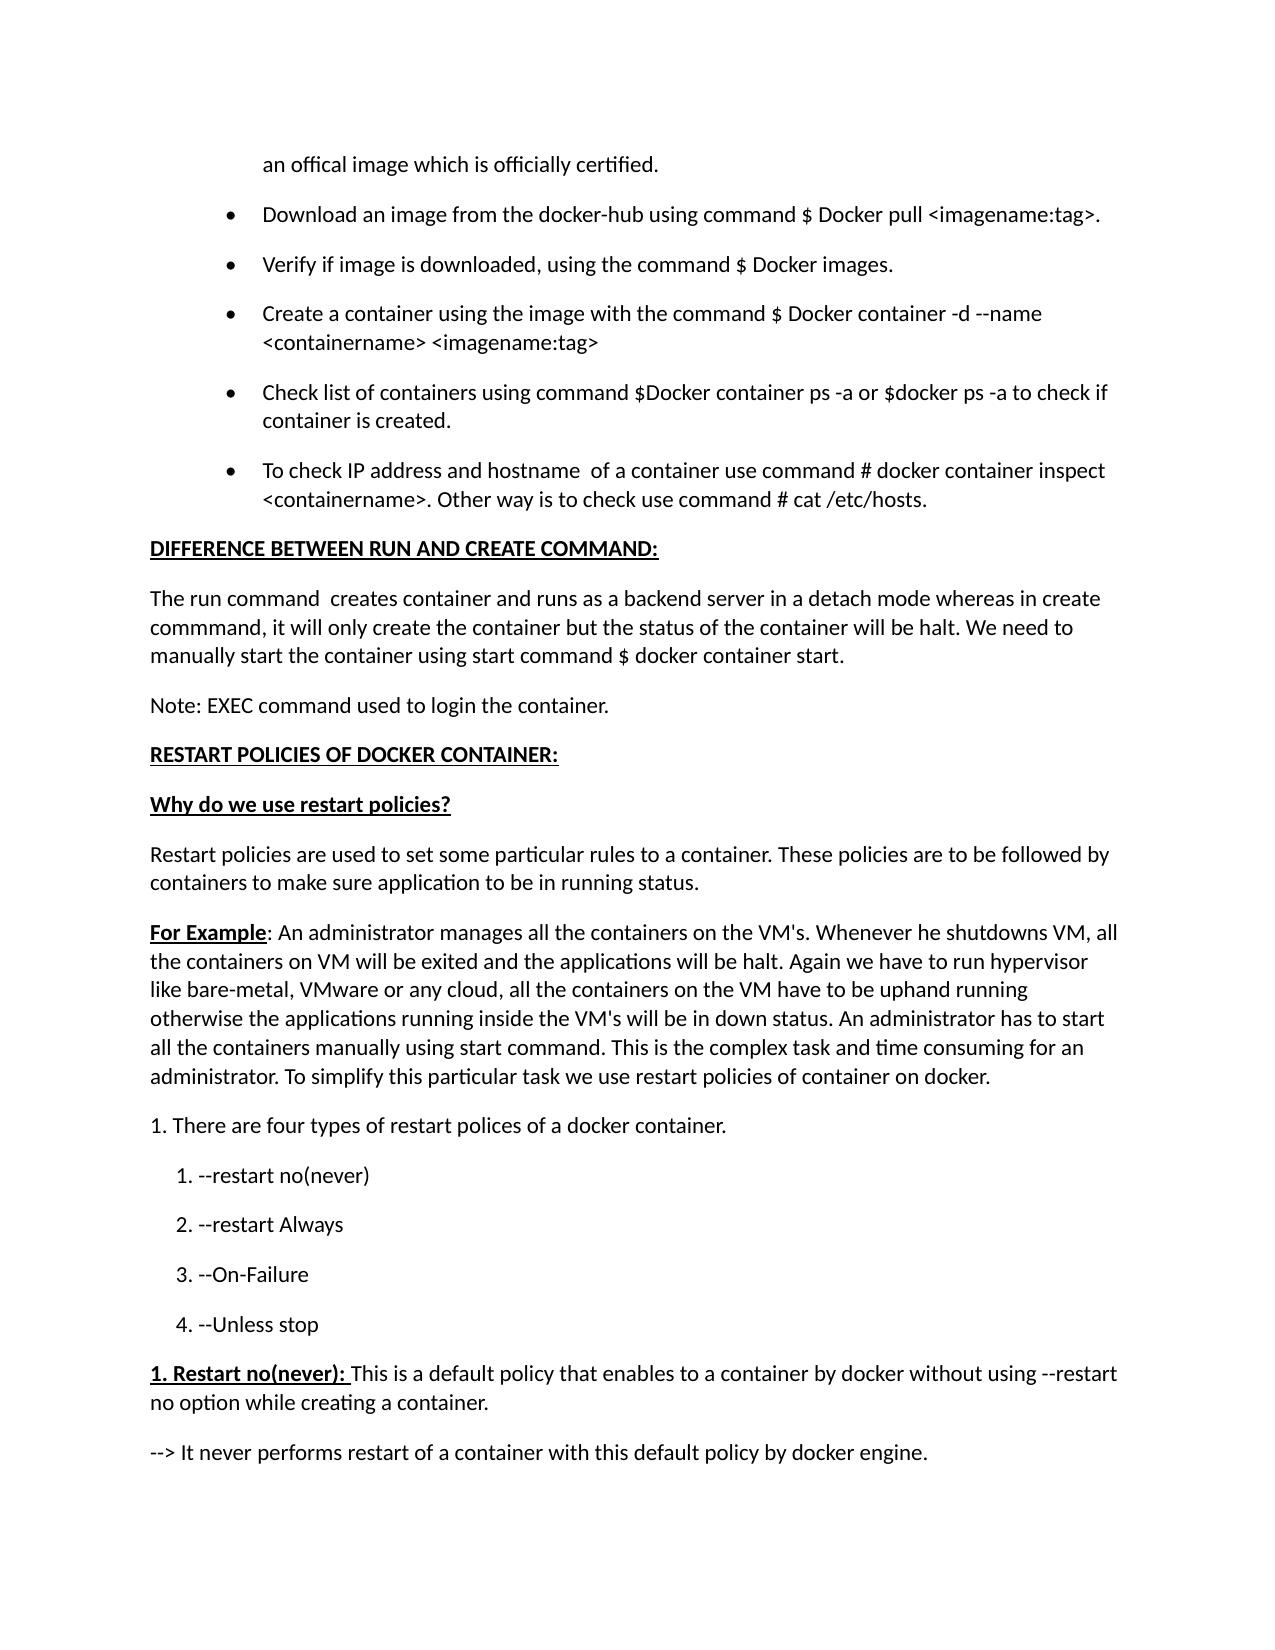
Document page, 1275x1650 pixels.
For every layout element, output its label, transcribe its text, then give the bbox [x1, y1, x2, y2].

list Check list of containers using command $Docker container ps -a or $docker ps -a to check if container is created. [225, 377, 1125, 434]
list Download an image from the docker-hub using command $ Docker pull <imagename:tag>. [225, 199, 1125, 228]
text Note: EXEC command used to login the container. [150, 690, 1125, 719]
text 1. --restart no(never) [150, 1160, 1125, 1189]
text 3. --On-Failure [150, 1259, 1125, 1288]
text 4. --Unless stop [150, 1309, 1125, 1338]
text RESTART POLICIES OF DOCKER CONTAINER: [150, 740, 1125, 769]
text The run command creates container and runs as a backend server in a detach mode whereas in create commmand, it will only create the container but the status of the container will be halt. We need to manually start the container using start command $ docker container start. [150, 583, 1125, 669]
text 1. Restart no(never): This is a default policy that enables to a container by docker without using --restart no option while creating a container. [150, 1359, 1125, 1416]
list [225, 150, 1125, 179]
list To check IP address and hostname of a container use command # docker container inspect <containername>. Other way is to check use command # cat /etc/hosts. [225, 455, 1125, 513]
text DIFFERENCE BETWEEN RUN AND CREATE COMMAND: [150, 534, 1125, 562]
text 2. --restart Always [150, 1210, 1125, 1239]
text Restart policies are used to set some particular rules to a container. These policies are to be followed by containers to make sure application to be in running status. [150, 839, 1125, 897]
text 1. There are four types of restart polices of a docker container. [150, 1111, 1125, 1139]
list Create a container using the image with the command $ Docker container -d --name <containername> <imagename:tag> [225, 299, 1125, 356]
text For Example: An administrator manages all the containers on the VM's. Whenever he shutdowns VM, all the containers on VM will be exited and the applications will be halt. Again we have to run hypervisor like bare-metal, VMware or any cloud, all the containers on the VM have to be uphand running otherwise the applications running inside the VM's will be in down status. An administrator has to start all the containers manually using start command. This is the complex task and time consuming for an administrator. To simplify this particular task we use restart policies of container on docker. [150, 917, 1125, 1090]
text Why do we use restart policies? [150, 789, 1125, 818]
text --> It never performs restart of a container with this default policy by docker engine. [150, 1437, 1125, 1466]
list Verify if image is downloaded, using the command $ Docker images. [225, 249, 1125, 278]
